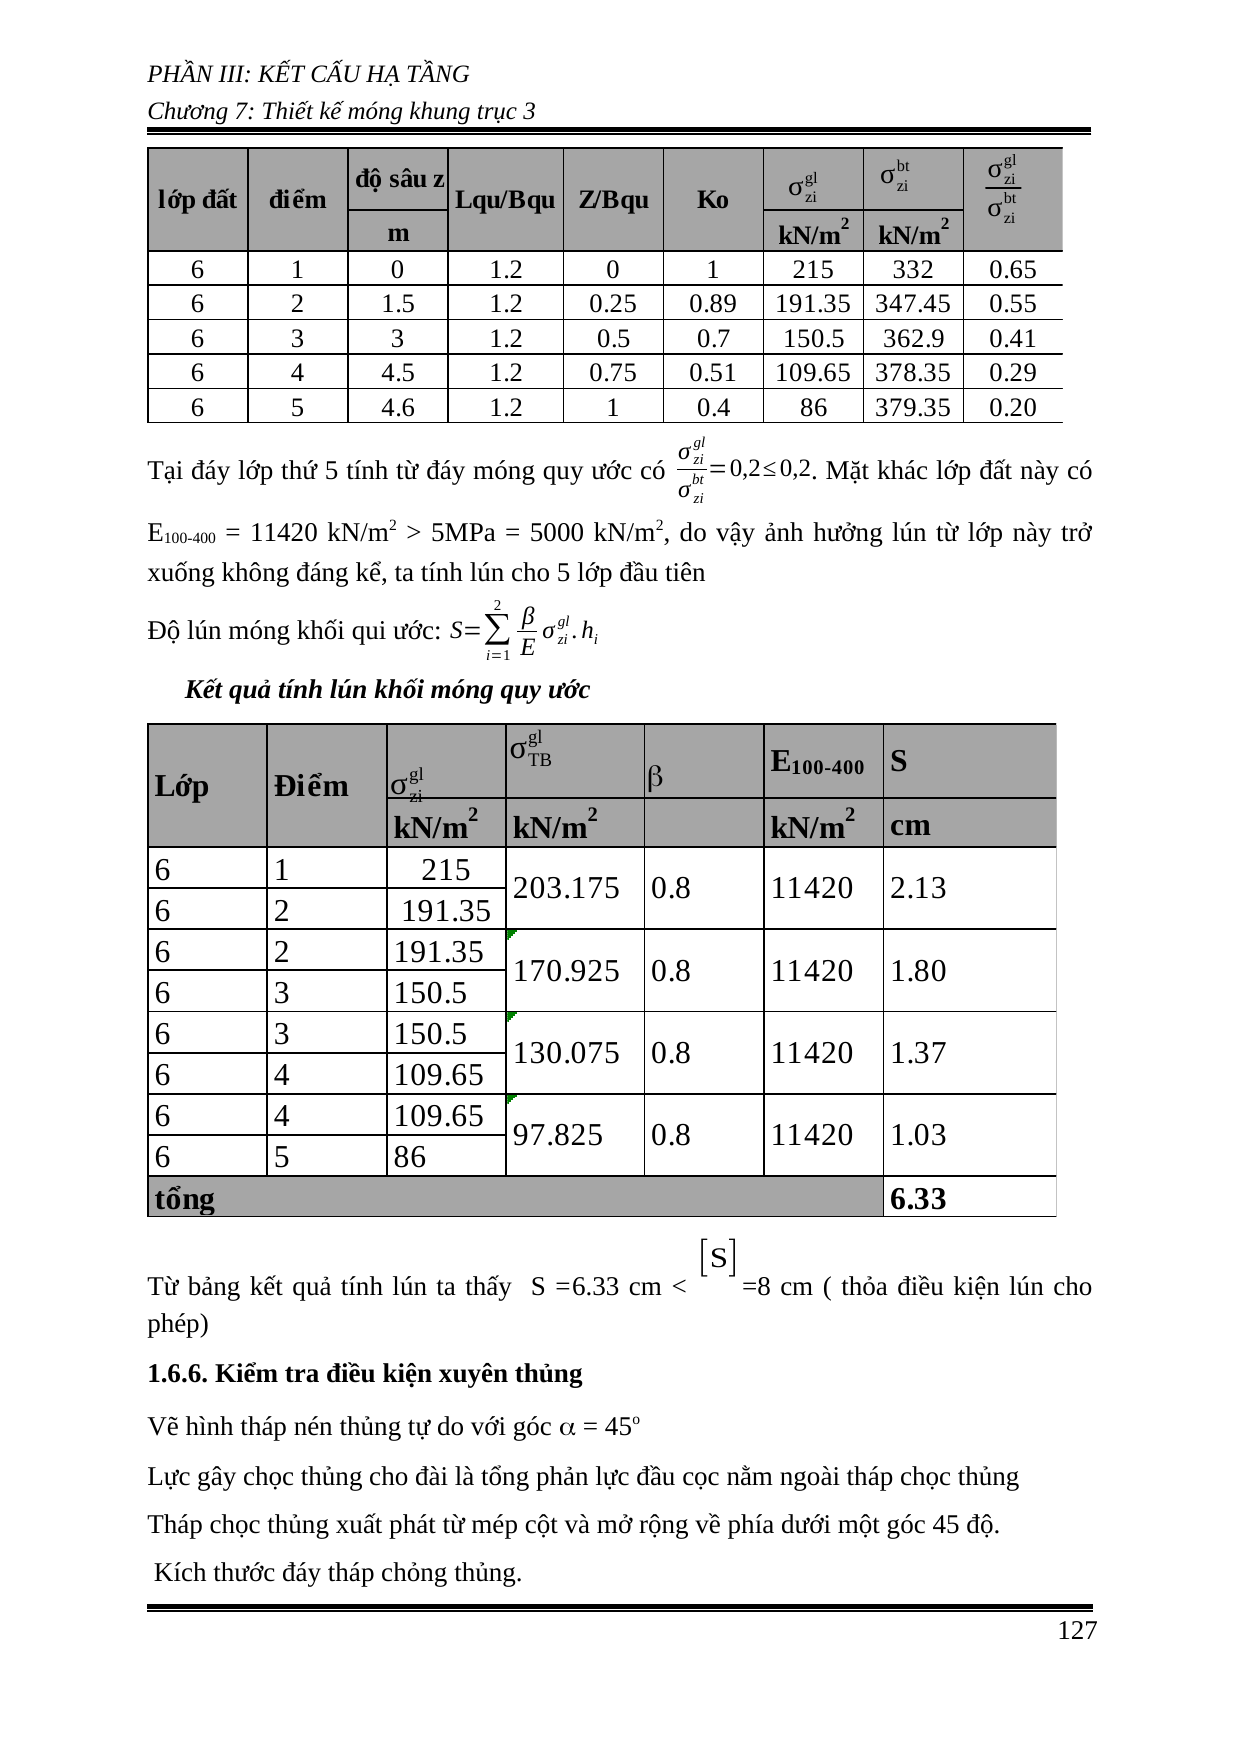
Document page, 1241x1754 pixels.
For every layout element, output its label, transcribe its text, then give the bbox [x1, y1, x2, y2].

text Vẽ hình tháp nén thủng tự do với góc = 45o [147, 1409, 1093, 1441]
subtitle Kiểm tra điều kiện xuyên thủng [147, 1357, 1093, 1388]
text Từ bảng kết quả tính lún ta thấy S =6.33 cm < =8 cm ( thỏa điều kiện lún cho phép) [147, 1237, 1093, 1338]
text Tại đáy lớp thứ 5 tính từ đáy móng quy ước có . Mặt khác lớp đất này có E100-400 = 11420 kN/m2 > 5MPa = 5000 kN/m2, do vậy ảnh hưởng lún từ lớp này trở xuống không đáng kể, ta tính lún cho 5 lớp đầu tiên [147, 433, 1093, 587]
text Lực gây chọc thủng cho đài là tổng phản lực đầu cọc nằm ngoài tháp chọc thủng [147, 1459, 1093, 1491]
text Kết quả tính lún khối móng quy ước [184, 673, 1093, 704]
text Độ lún móng khối qui ước: [147, 596, 1093, 664]
text Kích thước đáy tháp chỏng thủng. [147, 1556, 1093, 1587]
text Tháp chọc thủng xuất phát từ mép cột và mở rộng về phía dưới một góc 45 độ. [147, 1508, 1093, 1539]
